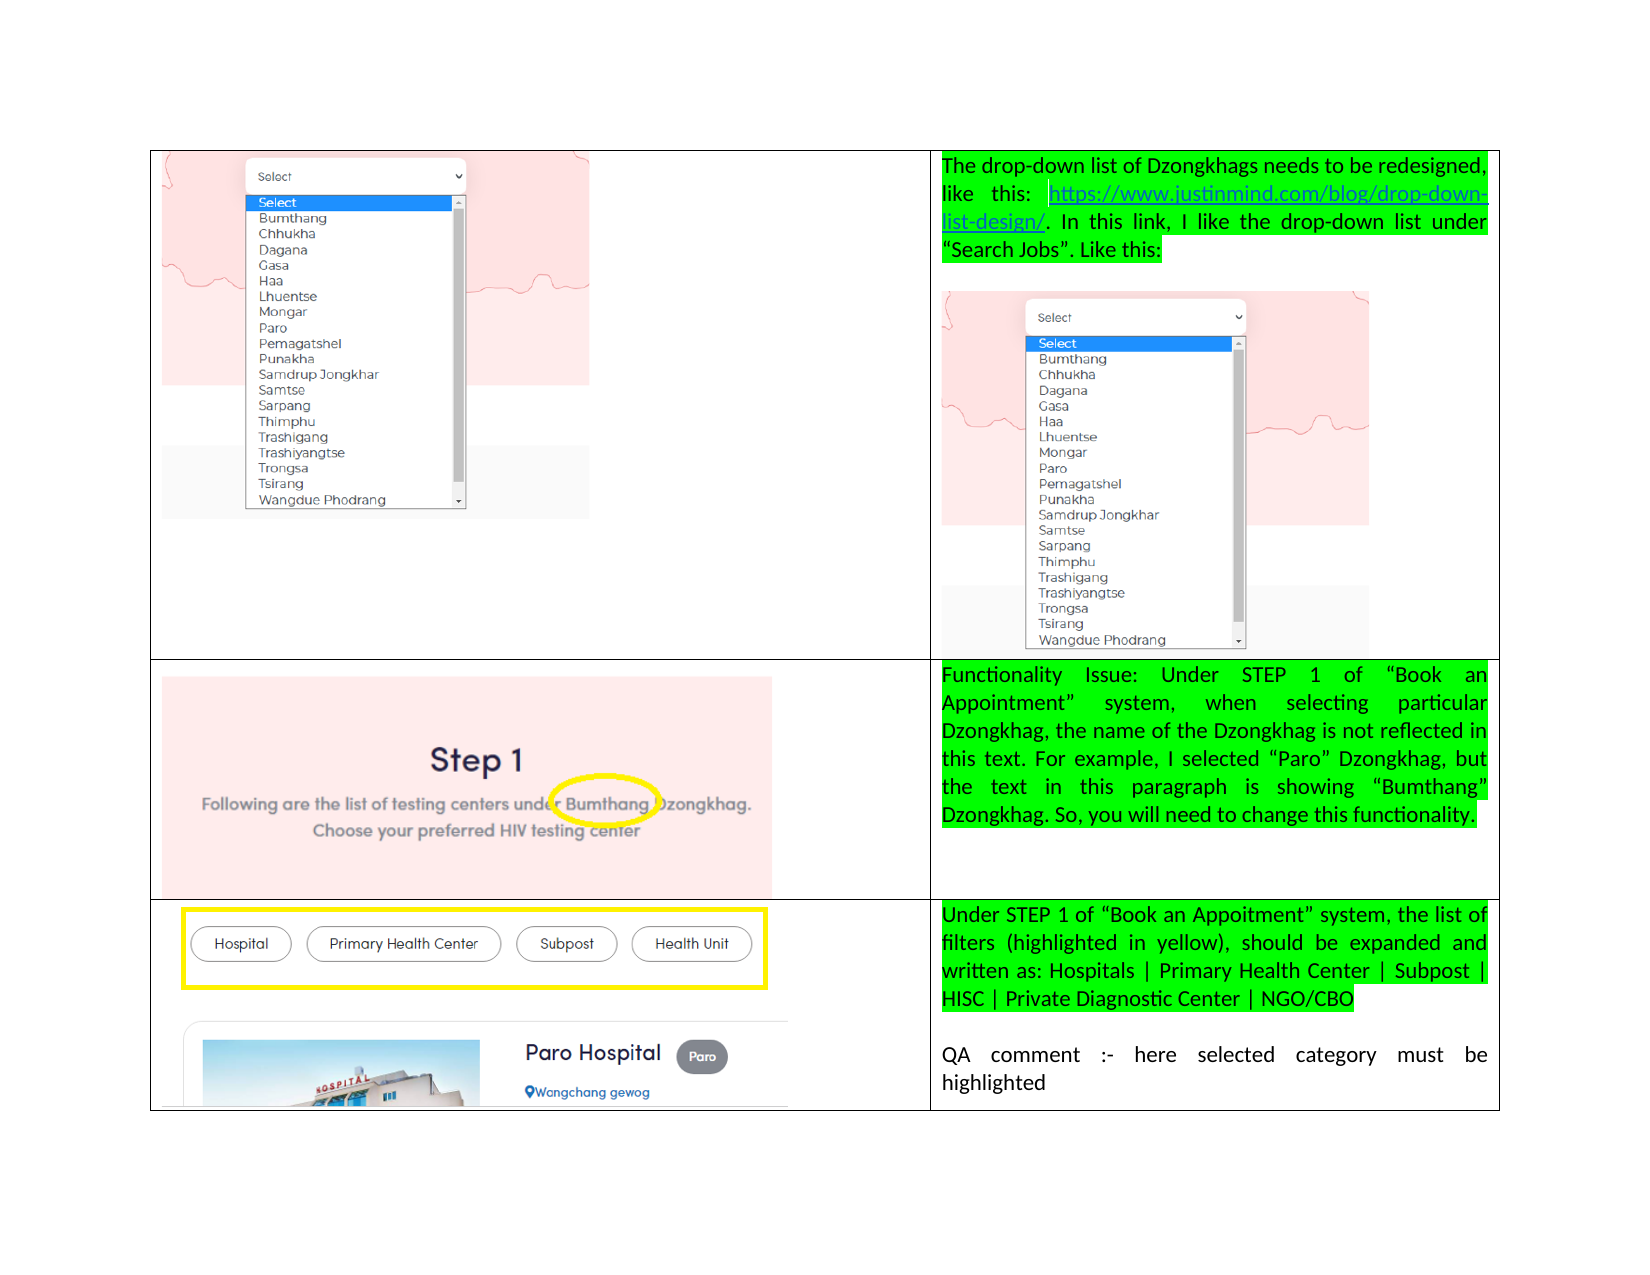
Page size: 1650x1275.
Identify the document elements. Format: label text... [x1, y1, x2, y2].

picture [161, 900, 788, 1110]
table_cell [773, 660, 930, 899]
picture [941, 291, 1370, 659]
table_cell Under STEP 1 of “Book an Appoitment” system, the list of filters (highlighted in yellow), should be expanded and written as: Hospitals | Primary Health Center | Subpost | HISC | Private Diagnostic Center | NGO/CBO QA comment :- here selected category must be highlighted [931, 900, 1499, 1110]
table_cell [151, 151, 930, 659]
table_cell [151, 900, 161, 1110]
table_cell [788, 900, 930, 1110]
picture [161, 660, 773, 899]
table_cell Functionality Issue: Under STEP 1 of “Book an Appointment” system, when selecting particular Dzongkhag, the name of the Dzongkhag is not reflected in this text. For example, I selected “Paro” Dzongkhag, but the text in this paragraph is showing “Bumthang” Dzongkhag. So, you will need to change this functionality. [931, 660, 1499, 899]
table_cell [151, 660, 161, 899]
picture [161, 151, 590, 519]
table_cell The drop-down list of Dzongkhags needs to be redesigned, like this: https://www.justinmind.com/blog/drop-down-list-design/. In this link, I like the drop-down list under “Search Jobs”. Like this: [931, 151, 1499, 659]
